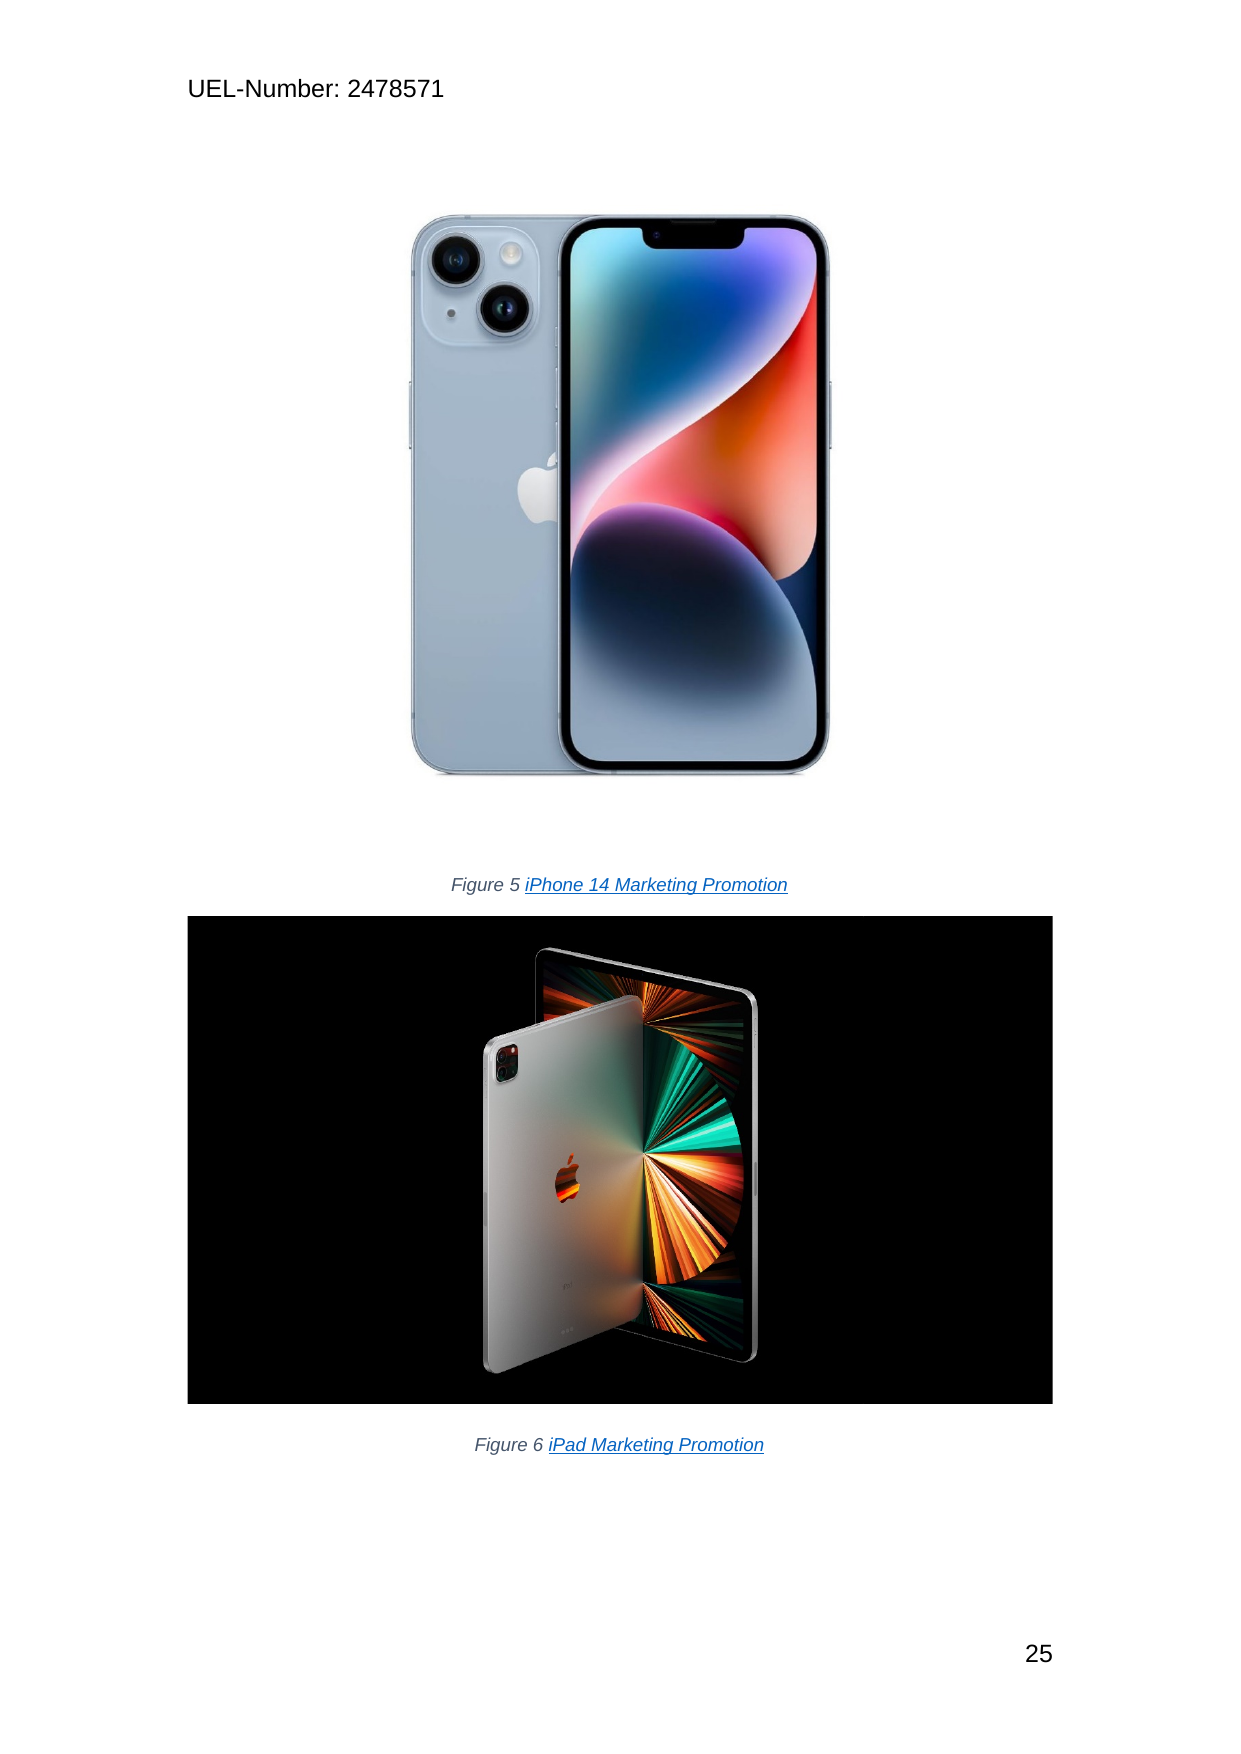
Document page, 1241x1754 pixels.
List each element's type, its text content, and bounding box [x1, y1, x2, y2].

text Figure 5 iPhone 14 Marketing Promotion [187, 874, 1053, 896]
picture [187, 916, 1053, 1404]
text Figure 6 iPad Marketing Promotion [187, 1434, 1053, 1456]
picture [187, 150, 1053, 843]
